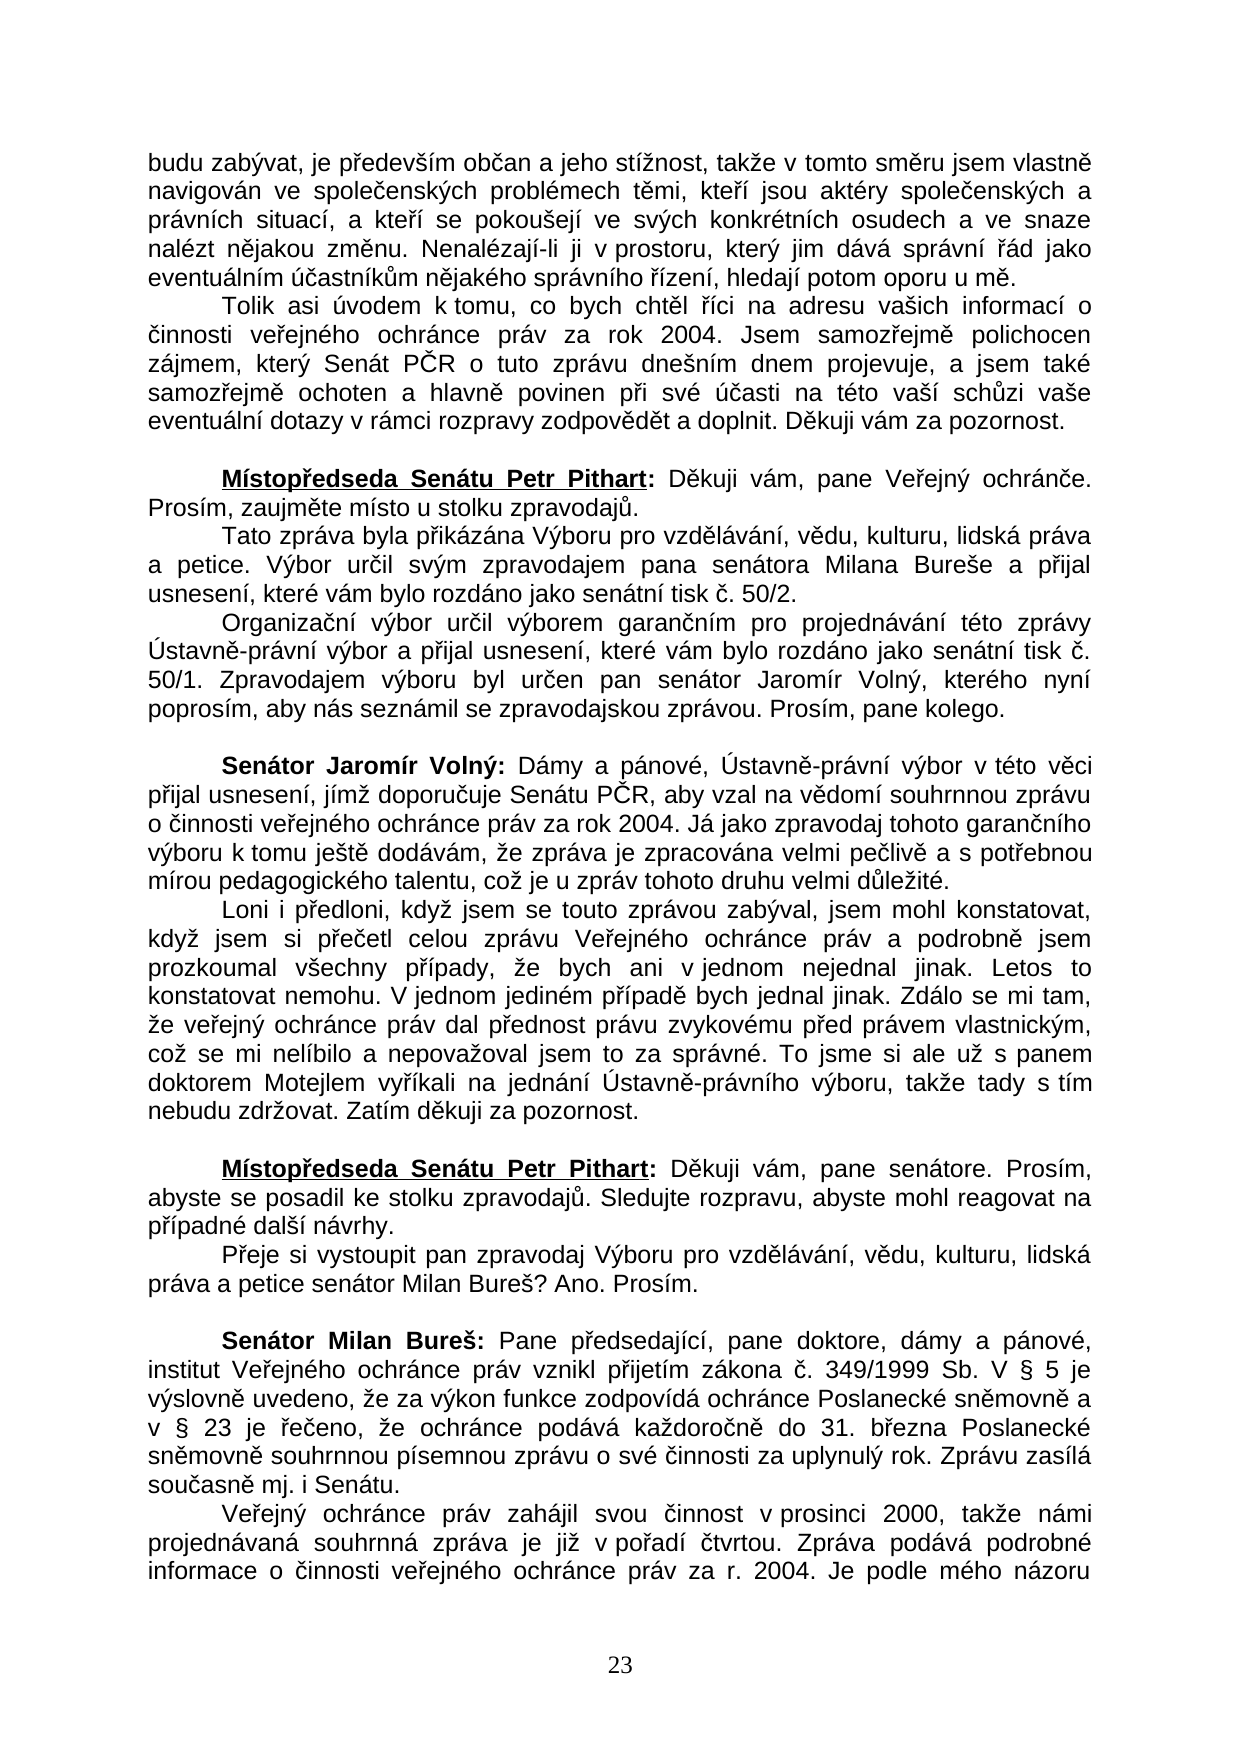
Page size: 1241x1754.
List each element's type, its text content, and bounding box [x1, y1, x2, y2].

text Senátor Milan Bureš: Pane předsedající, pane doktore, dámy a pánové, institut Veřejného ochránce práv vznikl přijetím zákona č. 349/1999 Sb. V § 5 je výslovně uvedeno, že za výkon funkce zodpovídá ochránce Poslanecké sněmovně a v § 23 je řečeno, že ochránce podává každoročně do 31. března Poslanecké sněmovně souhrnnou písemnou zprávu o své činnosti za uplynulý rok. Zprávu zasílá současně mj. i Senátu. [148, 1326, 1093, 1499]
text Loni i předloni, když jsem se touto zprávou zabýval, jsem mohl konstatovat, když jsem si přečetl celou zprávu Veřejného ochránce práv a podrobně jsem prozkoumal všechny případy, že bych ani v jednom nejednal jinak. Letos to konstatovat nemohu. V jednom jediném případě bych jednal jinak. Zdálo se mi tam, že veřejný ochránce práv dal přednost právu zvykovému před právem vlastnickým, což se mi nelíbilo a nepovažoval jsem to za správné. To jsme si ale už s panem doktorem Motejlem vyříkali na jednání Ústavně-právního výboru, takže tady s tím nebudu zdržovat. Zatím děkuji za pozornost. [148, 895, 1093, 1125]
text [148, 148, 1093, 291]
text Místopředseda Senátu Petr Pithart: Děkuji vám, pane senátore. Prosím, abyste se posadil ke stolku zpravodajů. Sledujte rozpravu, abyste mohl reagovat na případné další návrhy. [148, 1154, 1093, 1240]
text Místopředseda Senátu Petr Pithart: Děkuji vám, pane Veřejný ochránče. Prosím, zaujměte místo u stolku zpravodajů. [148, 464, 1093, 521]
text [148, 1499, 1093, 1585]
text Tolik asi úvodem k tomu, co bych chtěl říci na adresu vašich informací o činnosti veřejného ochránce práv za rok 2004. Jsem samozřejmě polichocen zájmem, který Senát PČR o tuto zprávu dnešním dnem projevuje, a jsem také samozřejmě ochoten a hlavně povinen při své účasti na této vaší schůzi vaše eventuální dotazy v rámci rozpravy zodpovědět a doplnit. Děkuji vám za pozornost. [148, 291, 1093, 435]
text Senátor Jaromír Volný: Dámy a pánové, Ústavně-právní výbor v této věci přijal usnesení, jímž doporučuje Senátu PČR, aby vzal na vědomí souhrnnou zprávu o činnosti veřejného ochránce práv za rok 2004. Já jako zpravodaj tohoto garančního výboru k tomu ještě dodávám, že zpráva je zpracována velmi pečlivě a s potřebnou mírou pedagogického talentu, což je u zpráv tohoto druhu velmi důležité. [148, 751, 1093, 895]
text Organizační výbor určil výborem garančním pro projednávání této zprávy Ústavně-právní výbor a přijal usnesení, které vám bylo rozdáno jako senátní tisk č. 50/1. Zpravodajem výboru byl určen pan senátor Jaromír Volný, kterého nyní poprosím, aby nás seznámil se zpravodajskou zprávou. Prosím, pane kolego. [148, 608, 1093, 723]
text Tato zpráva byla přikázána Výboru pro vzdělávání, vědu, kulturu, lidská práva a petice. Výbor určil svým zpravodajem pana senátora Milana Bureše a přijal usnesení, které vám bylo rozdáno jako senátní tisk č. 50/2. [148, 521, 1093, 608]
text Přeje si vystoupit pan zpravodaj Výboru pro vzdělávání, vědu, kulturu, lidská práva a petice senátor Milan Bureš? Ano. Prosím. [148, 1240, 1093, 1298]
